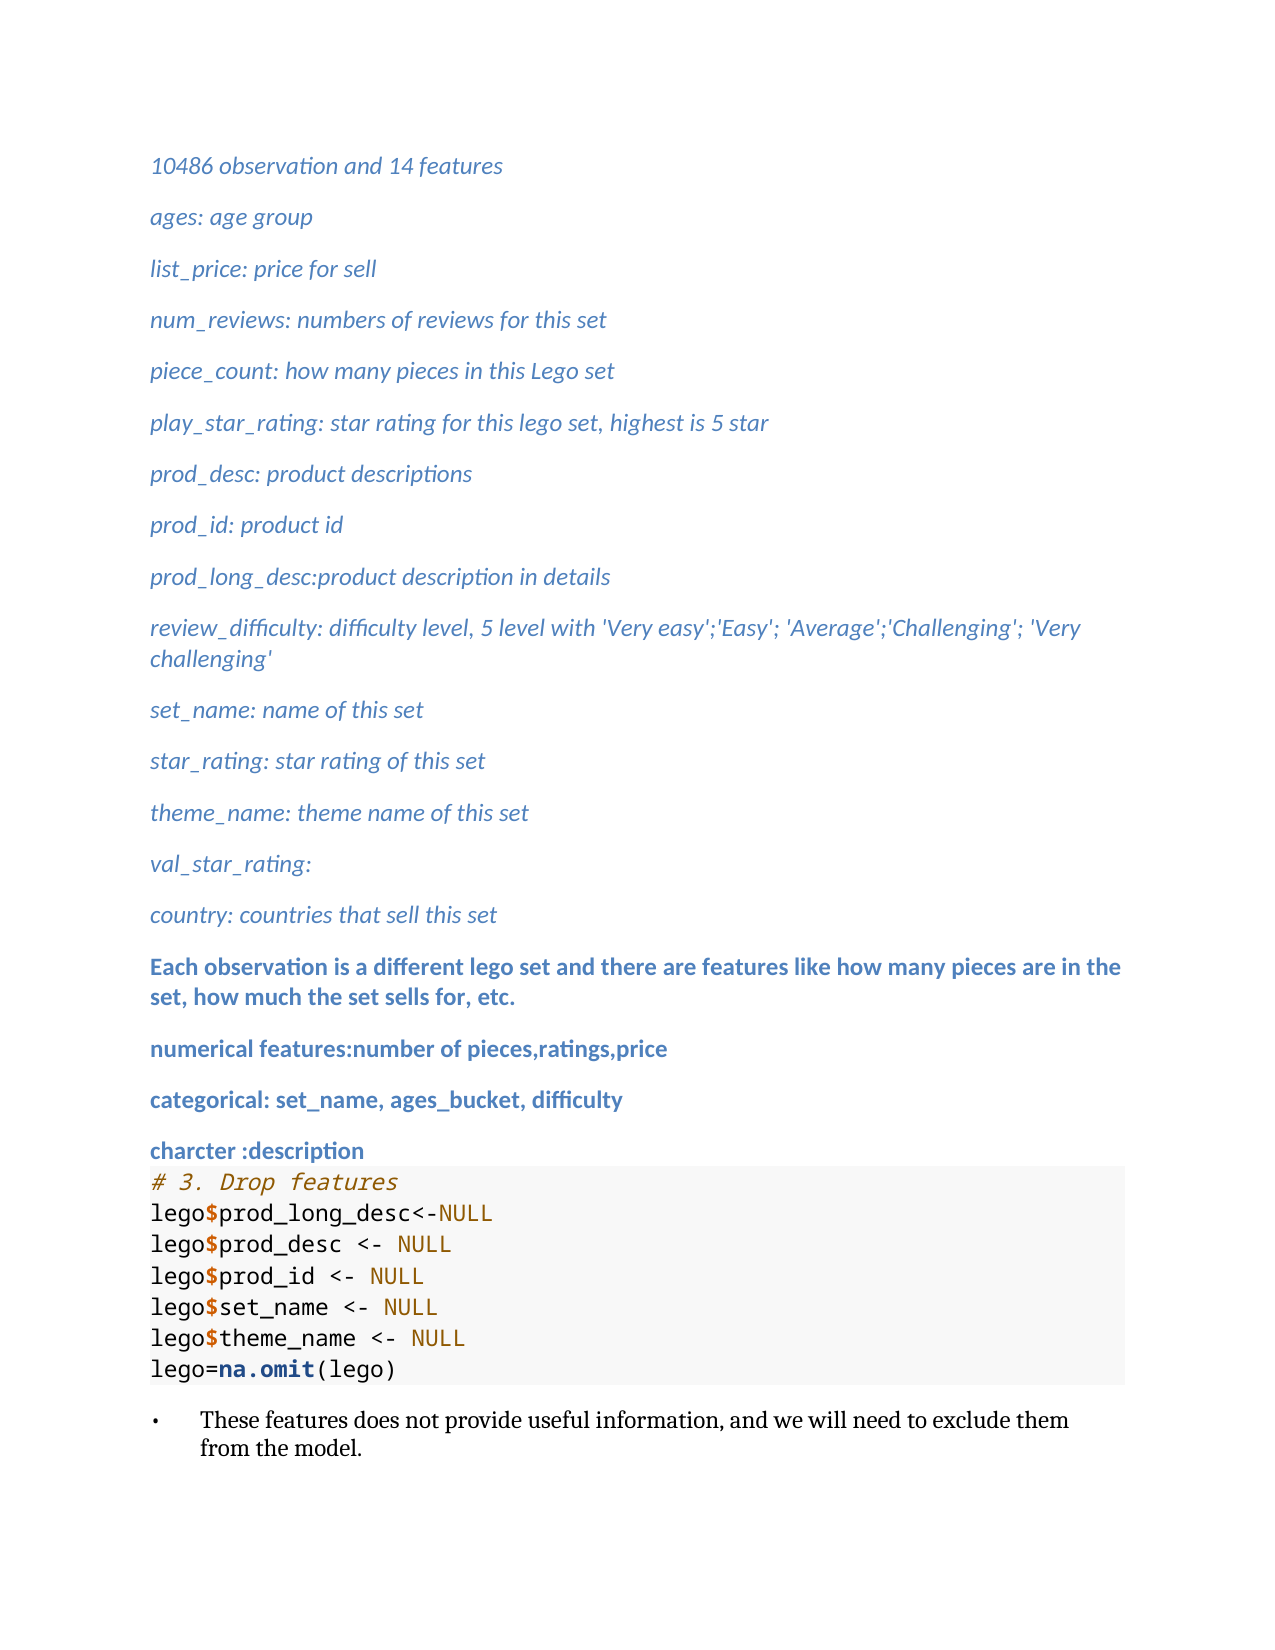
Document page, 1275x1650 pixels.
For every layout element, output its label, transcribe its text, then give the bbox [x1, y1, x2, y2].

subtitle numerical features:number of pieces,ratings,price [150, 1033, 1125, 1063]
subtitle prod_id: product id [150, 509, 1125, 540]
subtitle piece_count: how many pieces in this Lego set [150, 355, 1125, 386]
subtitle play_star_rating: star rating for this lego set, highest is 5 star [150, 407, 1125, 437]
subtitle country: countries that sell this set [150, 899, 1125, 930]
subtitle theme_name: theme name of this set [150, 797, 1125, 827]
subtitle categorical: set_name, ages_bucket, difficulty [150, 1084, 1125, 1114]
subtitle prod_desc: product descriptions [150, 458, 1125, 489]
subtitle set_name: name of this set [150, 694, 1125, 724]
subtitle ages: age group [150, 201, 1125, 232]
subtitle num_reviews: numbers of reviews for this set [150, 304, 1125, 334]
subtitle Each observation is a different lego set and there are features like how many pieces are in the set, how much the set sells for, etc. [150, 951, 1125, 1012]
subtitle review_difficulty: difficulty level, 5 level with 'Very easy';'Easy'; 'Average';'Challenging'; 'Very challenging' [150, 612, 1125, 673]
subtitle prod_long_desc:product description in details [150, 561, 1125, 591]
subtitle 10486 observation and 14 features [150, 150, 1125, 181]
subtitle val_star_rating: [150, 848, 1125, 879]
subtitle list_price: price for sell [150, 253, 1125, 283]
list These features does not provide useful information, and we will need to exclude them from the model. [150, 1406, 1125, 1463]
subtitle star_rating: star rating of this set [150, 745, 1125, 776]
text # 3. Drop features lego$prod_long_desc<-NULL lego$prod_desc <- NULL lego$prod_id <- NULL lego$set_name <- NULL lego$theme_name <- NULL lego=na.omit(lego) [150, 1166, 1125, 1385]
subtitle charcter :description [150, 1135, 1125, 1166]
